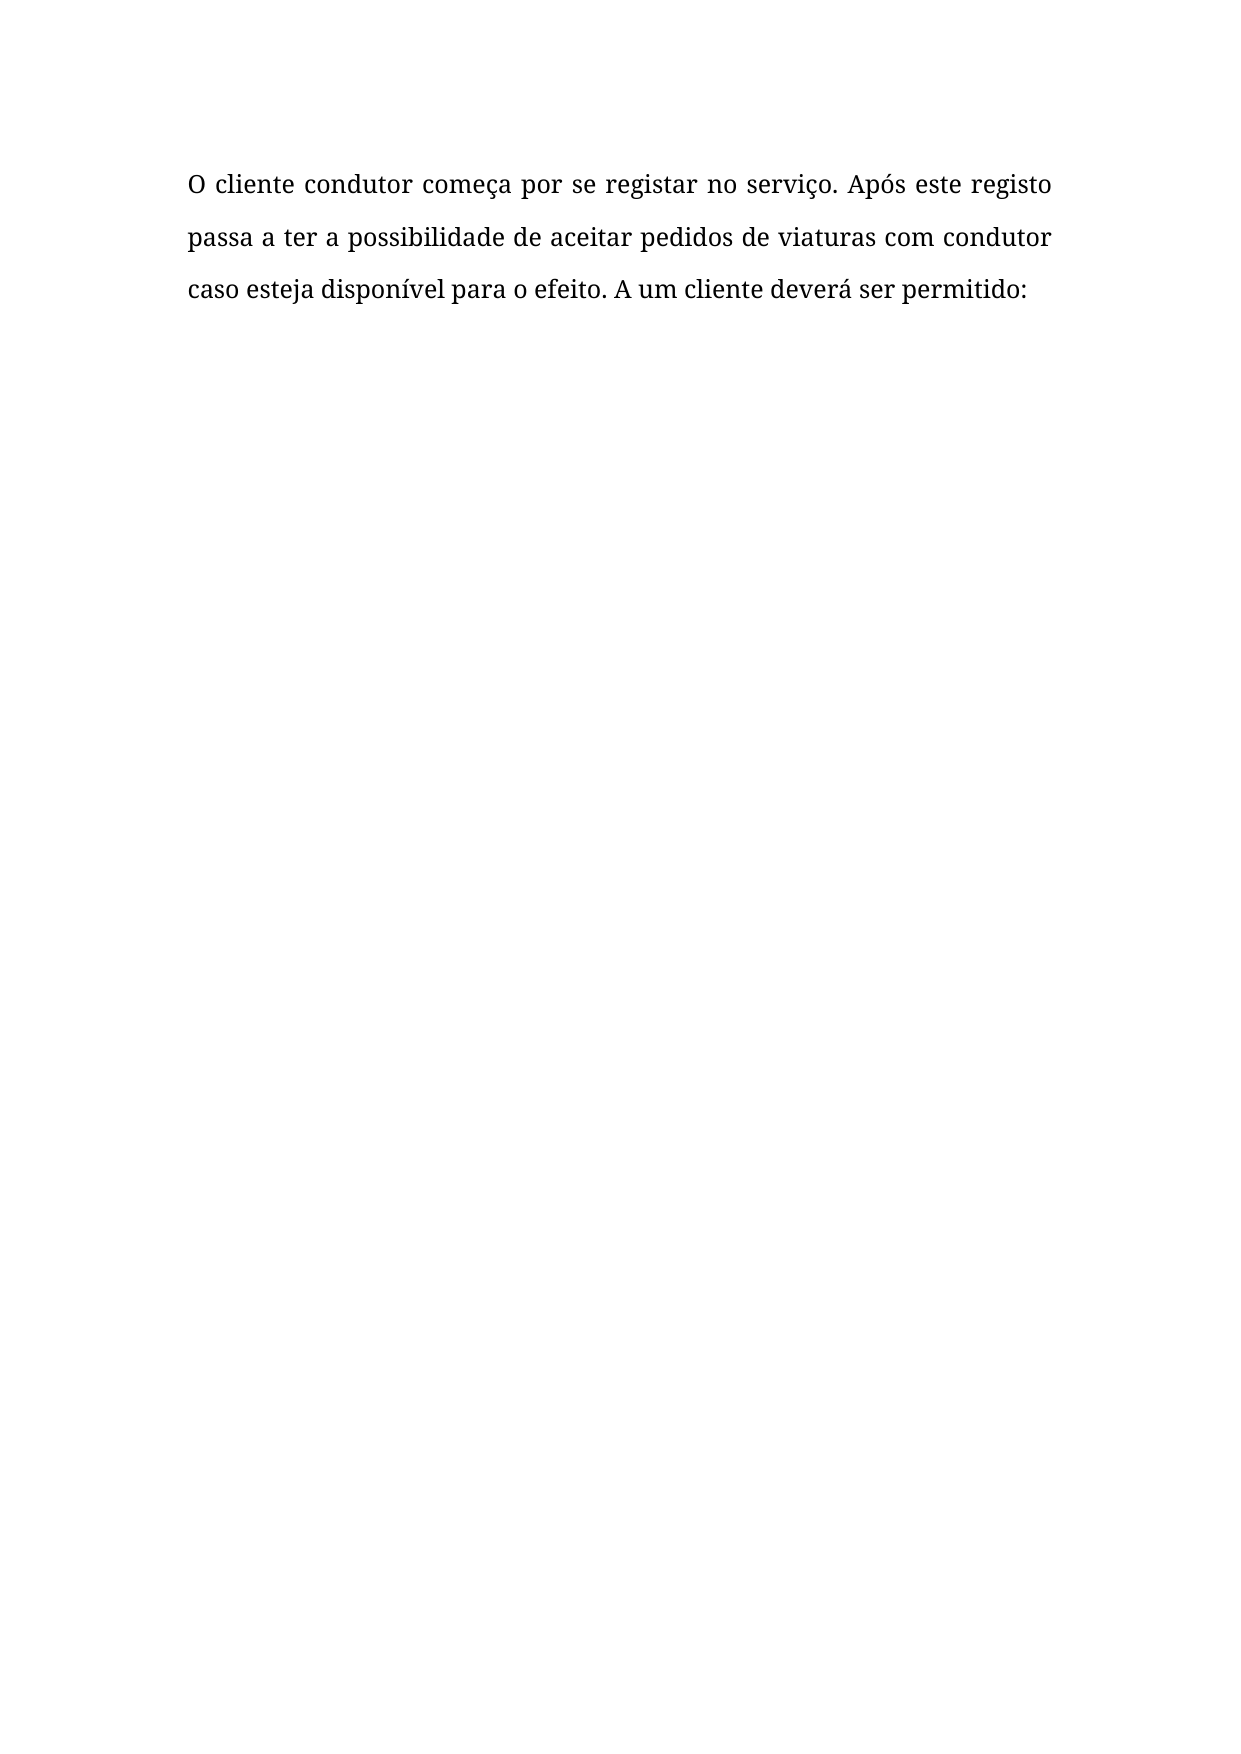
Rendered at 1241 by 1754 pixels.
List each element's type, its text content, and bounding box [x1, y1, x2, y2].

text O cliente condutor começa por se registar no serviço. Após este registo passa a ter a possibilidade de aceitar pedidos de viaturas com condutor caso esteja disponível para o efeito. A um cliente deverá ser permitido: [187, 167, 1053, 306]
